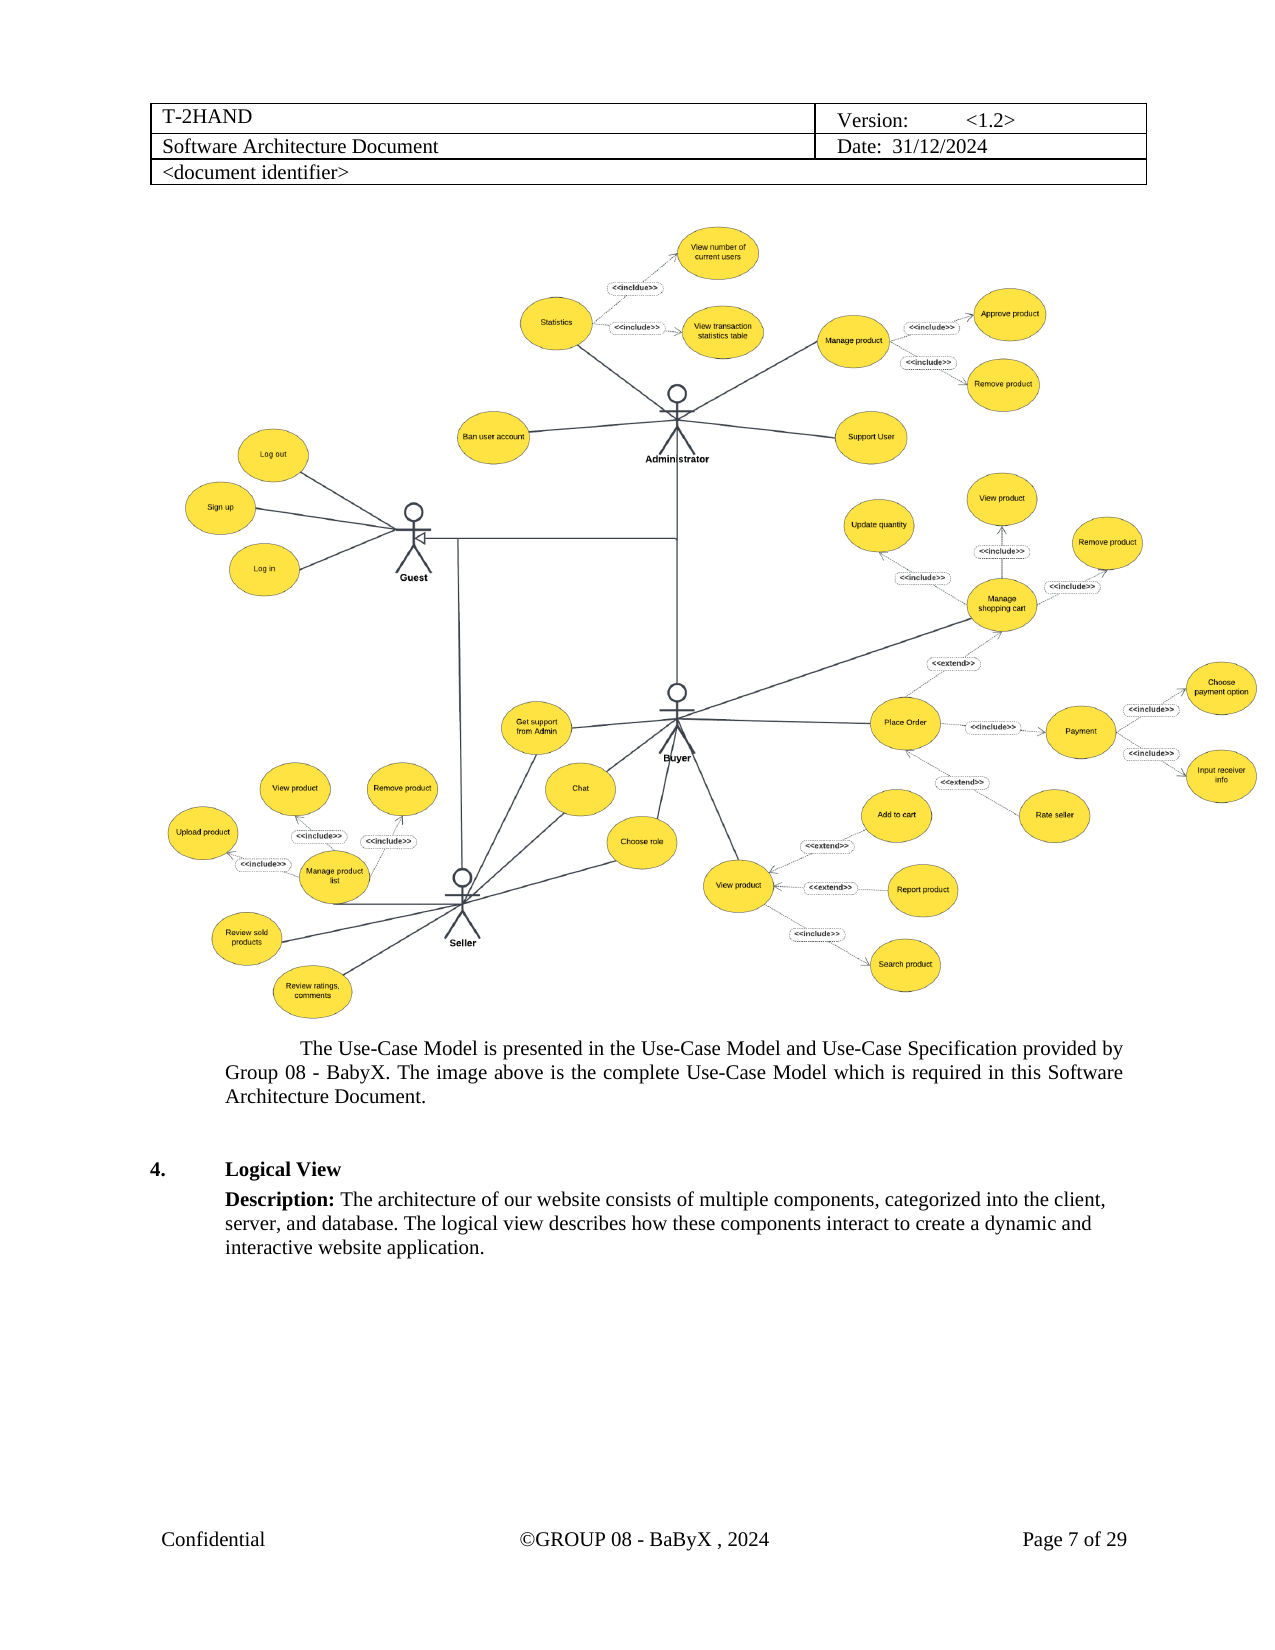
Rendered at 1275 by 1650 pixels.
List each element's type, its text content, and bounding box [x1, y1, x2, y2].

subtitle Logical View [150, 1157, 1125, 1181]
text The Use-Case Model is presented in the Use-Case Model and Use-Case Specification provided by Group 08 - BabyX. The image above is the complete Use-Case Model which is required in this Software Architecture Document. [225, 1036, 1125, 1108]
text Description: The architecture of our website consists of multiple components, categorized into the client, server, and database. The logical view describes how these components interact to create a dynamic and interactive website application. [225, 1187, 1125, 1259]
picture [150, 209, 1274, 1036]
